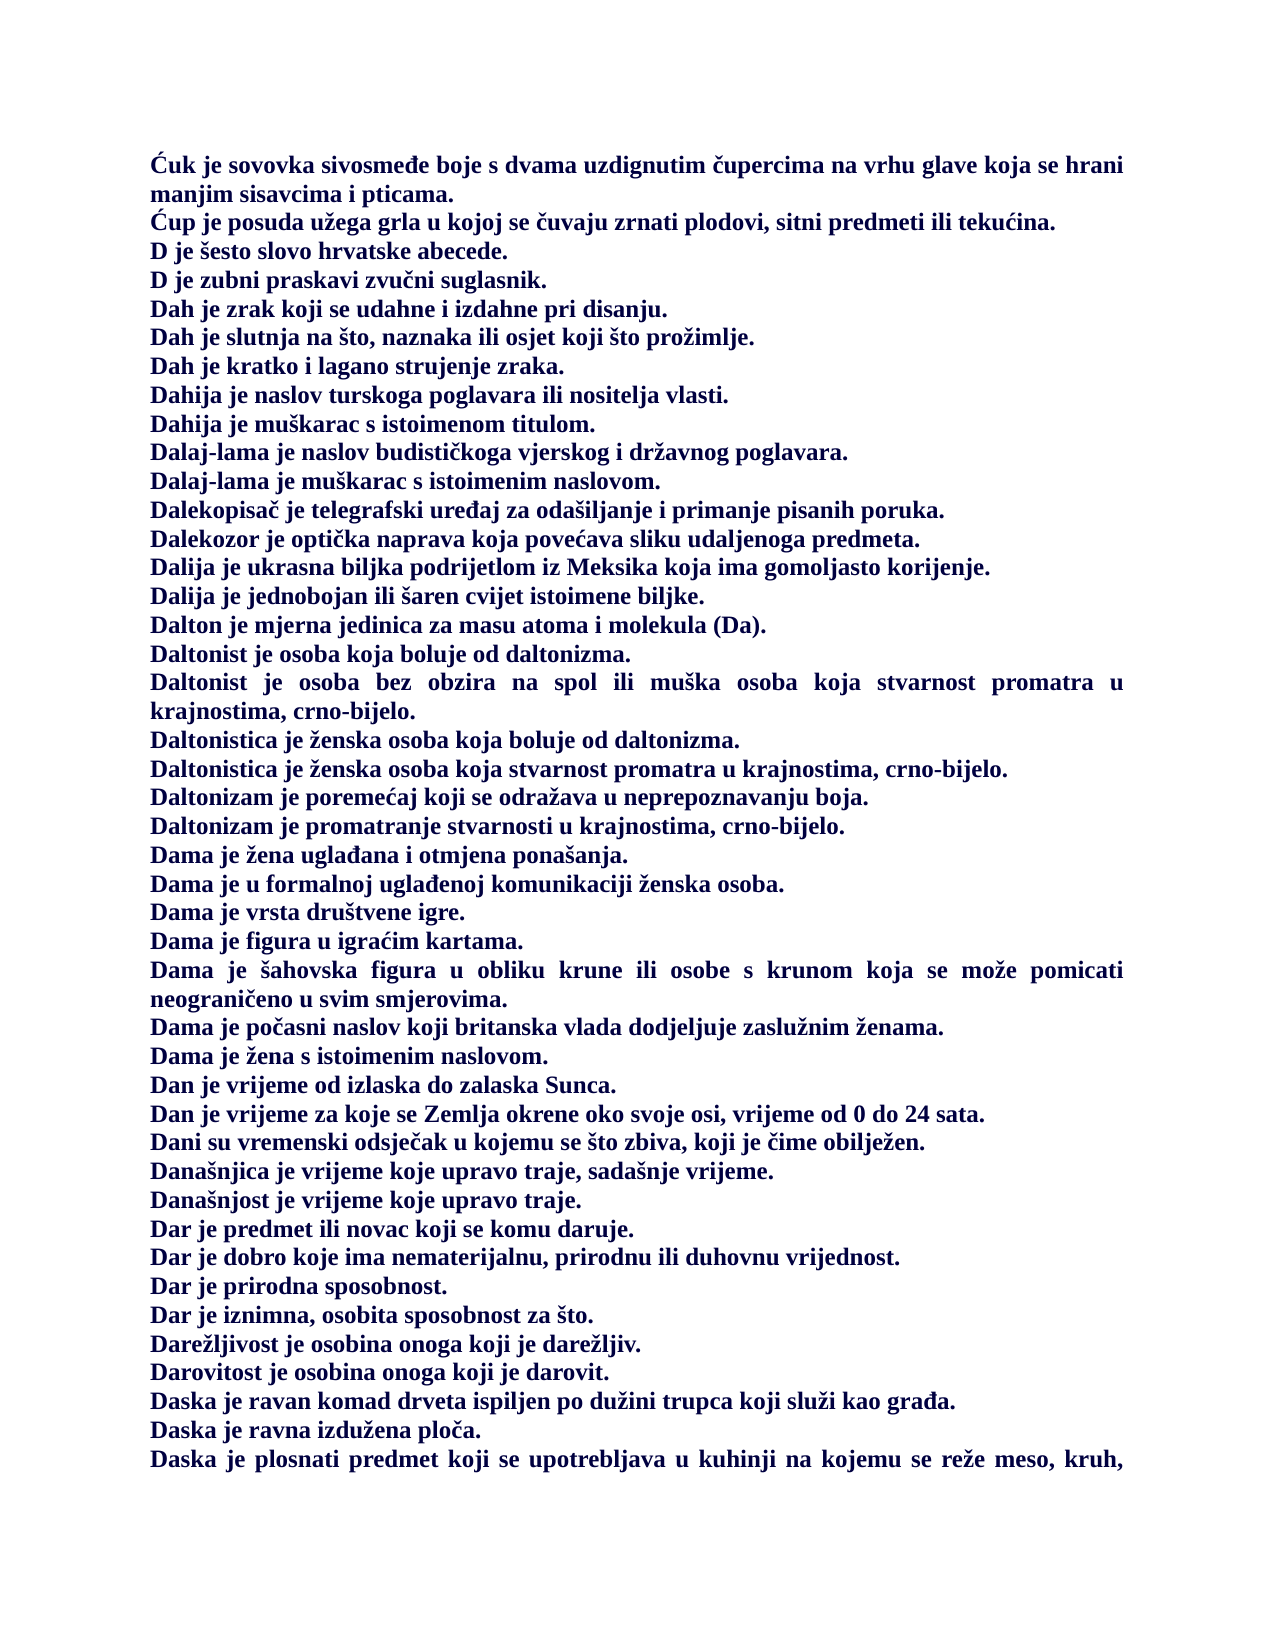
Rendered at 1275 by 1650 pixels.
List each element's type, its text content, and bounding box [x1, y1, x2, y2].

text Dahija je naslov turskoga poglavara ili nositelja vlasti. [150, 380, 1125, 409]
text Dah je slutnja na što, naznaka ili osjet koji što prožimlje. [150, 322, 1125, 351]
text Dalija je ukrasna biljka podrijetlom iz Meksika koja ima gomoljasto korijenje. [150, 552, 1125, 581]
text Dama je figura u igraćim kartama. [150, 926, 1125, 955]
text Daltonist je osoba koja boluje od daltonizma. [150, 639, 1125, 667]
text Dan je vrijeme za koje se Zemlja okrene oko svoje osi, vrijeme od 0 do 24 sata. [150, 1099, 1125, 1127]
text Dahija je muškarac s istoimenom titulom. [150, 409, 1125, 437]
text Daltonizam je poremećaj koji se odražava u neprepoznavanju boja. [150, 782, 1125, 811]
text Dan je vrijeme od izlaska do zalaska Sunca. [150, 1070, 1125, 1099]
text Daltonizam je promatranje stvarnosti u krajnostima, crno-bijelo. [150, 811, 1125, 840]
text Daska je ravna izdužena ploča. [150, 1415, 1125, 1444]
text Dama je žena s istoimenim naslovom. [150, 1041, 1125, 1070]
text Ćuk je sovovka sivosmeđe boje s dvama uzdignutim čupercima na vrhu glave koja se hrani manjim sisavcima i pticama. [150, 150, 1125, 207]
text Dalija je jednobojan ili šaren cvijet istoimene biljke. [150, 581, 1125, 610]
text Dar je dobro koje ima nematerijalnu, prirodnu ili duhovnu vrijednost. [150, 1242, 1125, 1271]
text Ćup je posuda užega grla u kojoj se čuvaju zrnati plodovi, sitni predmeti ili tekućina. [150, 207, 1125, 236]
text Daska je ravan komad drveta ispiljen po dužini trupca koji služi kao građa. [150, 1386, 1125, 1415]
text Današnjost je vrijeme koje upravo traje. [150, 1185, 1125, 1214]
text D je šesto slovo hrvatske abecede. [150, 236, 1125, 265]
text Dalekozor je optička naprava koja povećava sliku udaljenoga predmeta. [150, 524, 1125, 552]
text Današnjica je vrijeme koje upravo traje, sadašnje vrijeme. [150, 1156, 1125, 1185]
text D je zubni praskavi zvučni suglasnik. [150, 265, 1125, 294]
text Dar je predmet ili novac koji se komu daruje. [150, 1214, 1125, 1242]
text Darežljivost je osobina onoga koji je darežljiv. [150, 1329, 1125, 1357]
text Dama je počasni naslov koji britanska vlada dodjeljuje zaslužnim ženama. [150, 1012, 1125, 1041]
text Dalekopisač je telegrafski uređaj za odašiljanje i primanje pisanih poruka. [150, 495, 1125, 524]
text Dar je iznimna, osobita sposobnost za što. [150, 1300, 1125, 1329]
text Dah je kratko i lagano strujenje zraka. [150, 351, 1125, 380]
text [150, 1444, 1125, 1472]
text Dama je žena uglađana i otmjena ponašanja. [150, 840, 1125, 869]
text Dama je u formalnoj uglađenoj komunikaciji ženska osoba. [150, 869, 1125, 897]
text Dalton je mjerna jedinica za masu atoma i molekula (Da). [150, 610, 1125, 639]
text Dah je zrak koji se udahne i izdahne pri disanju. [150, 294, 1125, 322]
text Darovitost je osobina onoga koji je darovit. [150, 1357, 1125, 1386]
text Dar je prirodna sposobnost. [150, 1271, 1125, 1300]
text Dalaj-lama je muškarac s istoimenim naslovom. [150, 466, 1125, 495]
text Dama je šahovska figura u obliku krune ili osobe s krunom koja se može pomicati neograničeno u svim smjerovima. [150, 955, 1125, 1012]
text Dalaj-lama je naslov budističkoga vjerskog i državnog poglavara. [150, 437, 1125, 466]
text Dama je vrsta društvene igre. [150, 897, 1125, 926]
text Daltonist je osoba bez obzira na spol ili muška osoba koja stvarnost promatra u krajnostima, crno-bijelo. [150, 667, 1125, 725]
text Daltonistica je ženska osoba koja boluje od daltonizma. [150, 725, 1125, 754]
text Dani su vremenski odsječak u kojemu se što zbiva, koji je čime obilježen. [150, 1127, 1125, 1156]
text Daltonistica je ženska osoba koja stvarnost promatra u krajnostima, crno-bijelo. [150, 754, 1125, 782]
